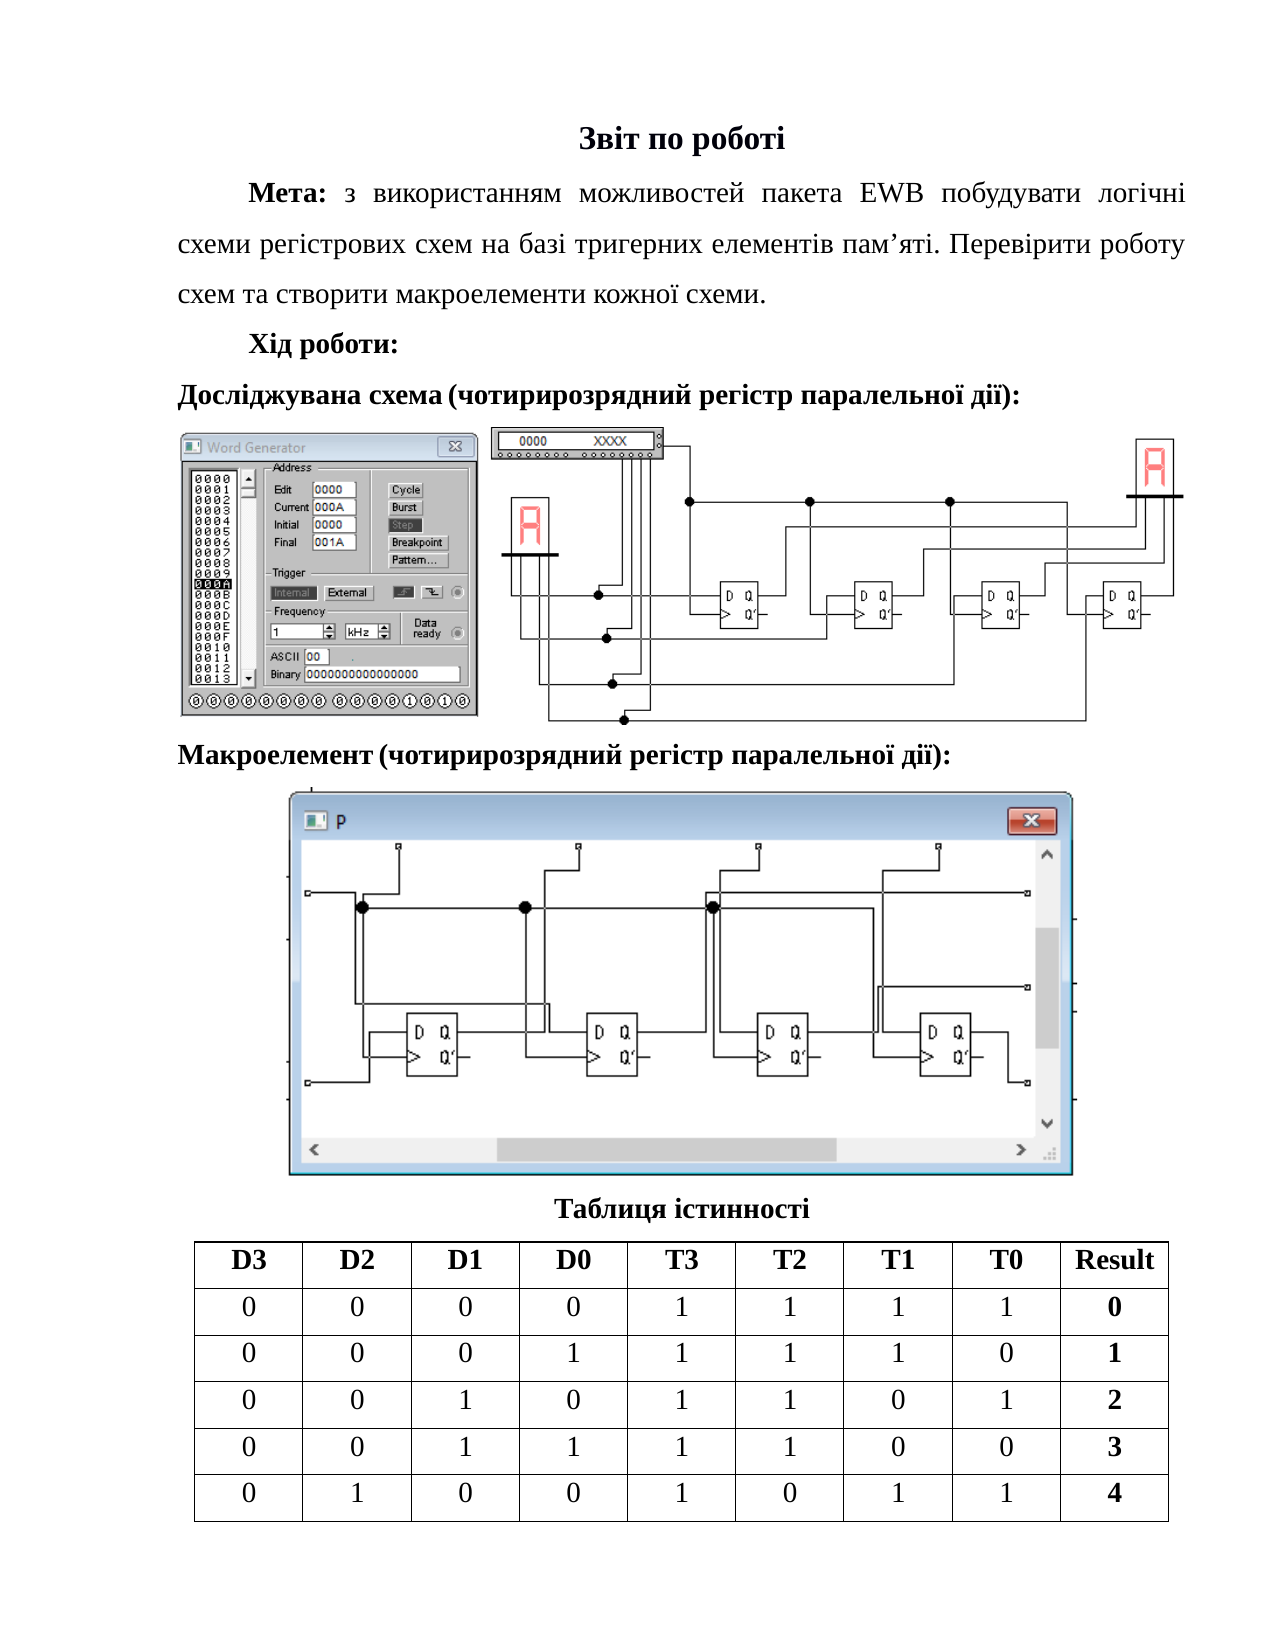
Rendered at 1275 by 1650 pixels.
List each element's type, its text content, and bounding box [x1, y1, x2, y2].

picture [177, 427, 1187, 725]
table_cell 0 [412, 1475, 519, 1521]
text Макроелемент (чотирирозрядний регістр паралельної дії): [177, 737, 1186, 771]
table_cell 0 [303, 1336, 411, 1381]
table_cell 0 [844, 1382, 952, 1428]
table_cell 0 [953, 1336, 1060, 1381]
table_header D0 [520, 1243, 627, 1288]
table_cell 0 [520, 1382, 627, 1428]
table_cell 1 [628, 1475, 735, 1521]
table_cell 0 [303, 1289, 411, 1334]
table_cell 1 [520, 1429, 627, 1474]
table_cell 0 [412, 1336, 519, 1381]
table_cell 0 [195, 1475, 302, 1521]
table_header Result [1061, 1243, 1168, 1288]
table_header T3 [628, 1243, 735, 1288]
table_cell 4 [1061, 1475, 1168, 1521]
table_cell 0 [520, 1289, 627, 1334]
table_cell 1 [1061, 1336, 1168, 1381]
table_cell 1 [736, 1429, 843, 1474]
table_cell 0 [303, 1429, 411, 1474]
text Звіт по роботі [177, 118, 1186, 156]
table_cell 0 [303, 1382, 411, 1428]
picture [286, 787, 1078, 1179]
table_cell 1 [844, 1336, 952, 1381]
table_cell 3 [1061, 1429, 1168, 1474]
table_cell 1 [303, 1475, 411, 1521]
table_cell 1 [953, 1475, 1060, 1521]
text Досліджувана схема (чотирирозрядний регістр паралельної дії): [177, 377, 1186, 410]
table_cell 1 [412, 1429, 519, 1474]
table_cell 1 [844, 1289, 952, 1334]
table_header D2 [303, 1243, 411, 1288]
table_cell 1 [736, 1336, 843, 1381]
table_cell 1 [736, 1382, 843, 1428]
table_cell 2 [1061, 1382, 1168, 1428]
table_cell 1 [628, 1289, 735, 1334]
text Таблиця істинності [177, 1191, 1186, 1225]
text Хід роботи: [177, 327, 1186, 360]
table_cell 0 [1061, 1289, 1168, 1334]
table_cell 1 [736, 1289, 843, 1334]
text Мета: з використанням можливостей пакета EWB побудувати логічні схеми регістрових схем на базі тригерних елементів пам’яті. Перевірити роботу схем та створити макроелементи кожної схеми. [177, 176, 1186, 310]
table_cell 0 [195, 1429, 302, 1474]
table_cell 0 [195, 1382, 302, 1428]
table_header T2 [736, 1243, 843, 1288]
table_cell 1 [953, 1289, 1060, 1334]
table_cell 0 [736, 1475, 843, 1521]
table_cell 1 [628, 1336, 735, 1381]
table_header D3 [195, 1243, 302, 1288]
table_cell 1 [628, 1429, 735, 1474]
table_cell 0 [195, 1289, 302, 1334]
table_cell 0 [953, 1429, 1060, 1474]
table_cell 1 [412, 1382, 519, 1428]
table_cell 1 [520, 1336, 627, 1381]
table_cell 1 [844, 1475, 952, 1521]
table_header T1 [844, 1243, 952, 1288]
table_header T0 [953, 1243, 1060, 1288]
table_header D1 [412, 1243, 519, 1288]
table_cell 0 [520, 1475, 627, 1521]
table_cell 0 [412, 1289, 519, 1334]
table_cell 1 [953, 1382, 1060, 1428]
table_cell 0 [844, 1429, 952, 1474]
table_cell 1 [628, 1382, 735, 1428]
table_cell 0 [195, 1336, 302, 1381]
